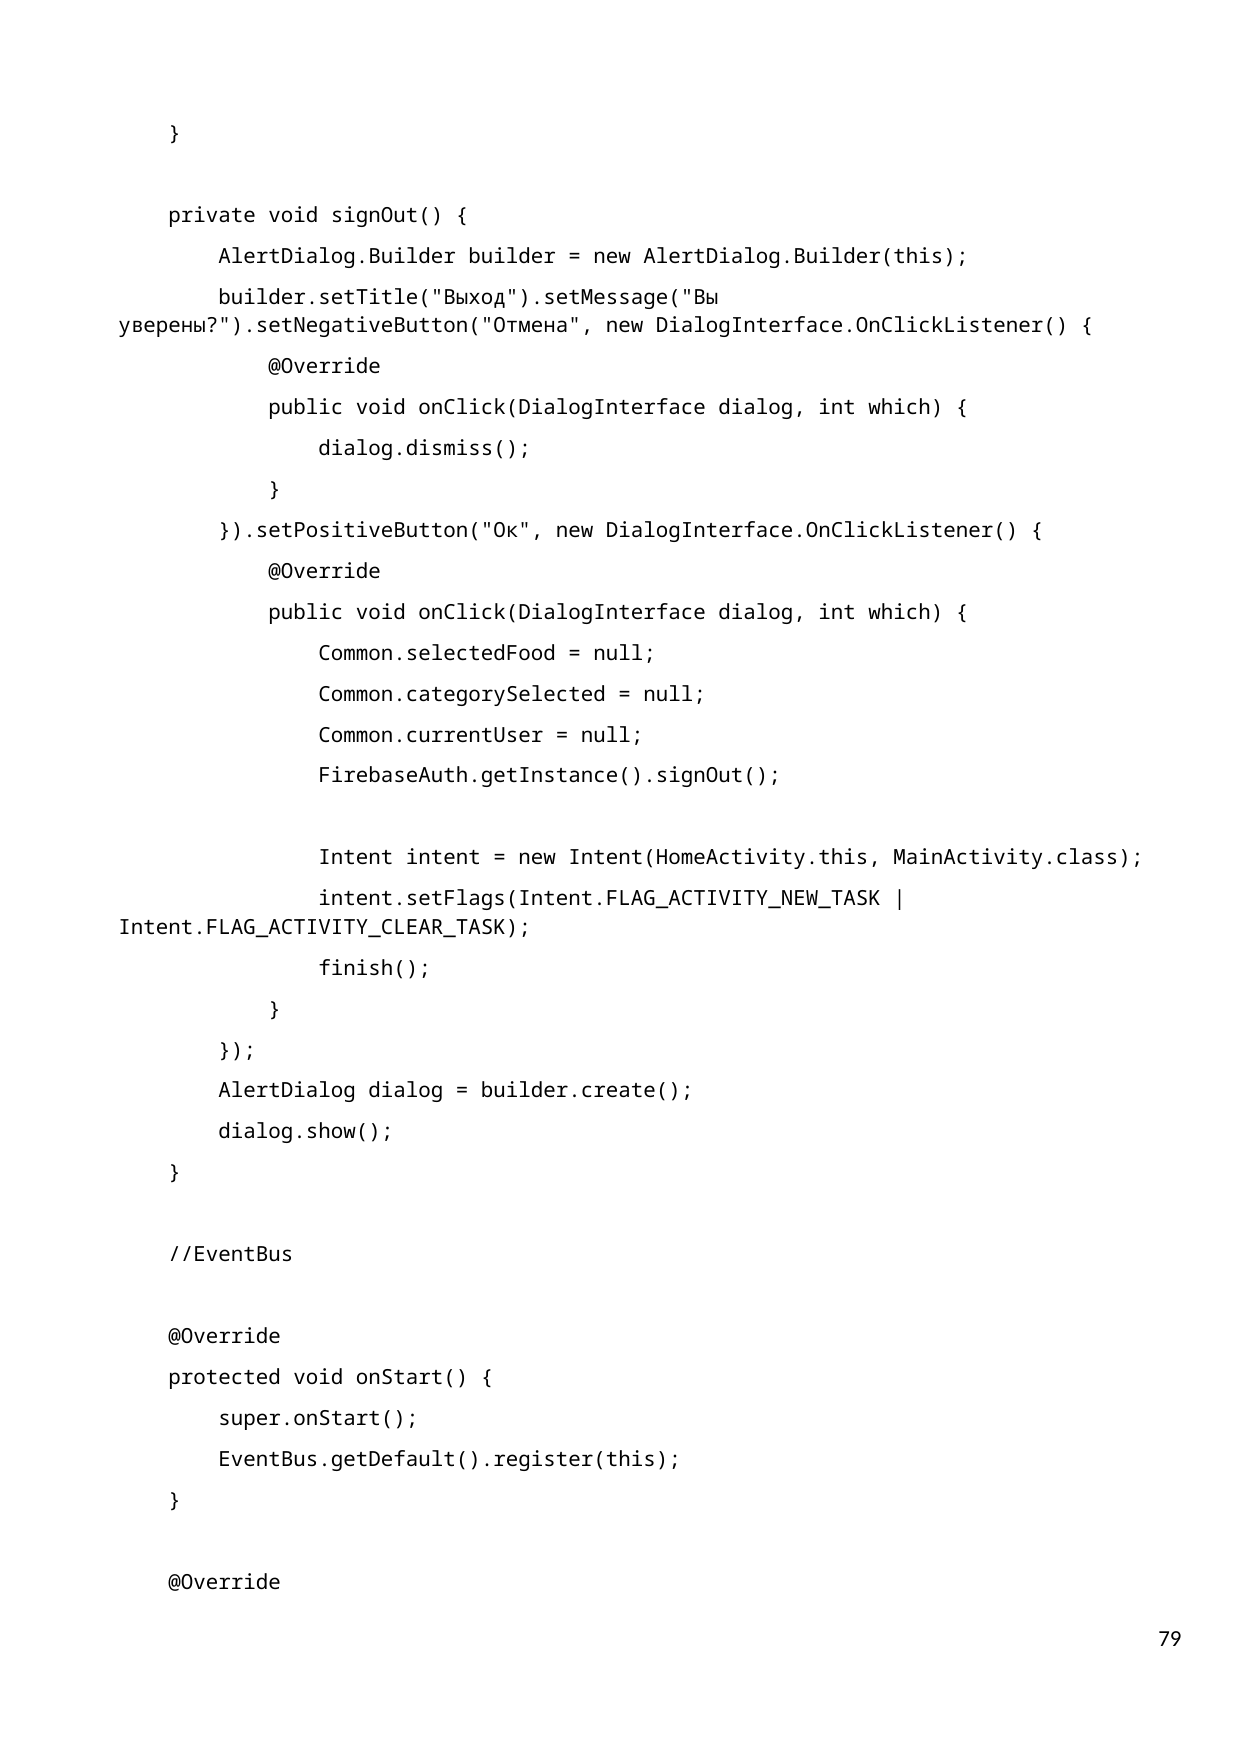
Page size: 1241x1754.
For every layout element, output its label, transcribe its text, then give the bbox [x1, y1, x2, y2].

text EventBus.getDefault().register(this); [118, 1444, 1181, 1472]
text AlertDialog.Builder builder = new AlertDialog.Builder(this); [118, 241, 1181, 269]
text @Override [118, 1567, 1181, 1595]
text @Override [118, 556, 1181, 584]
text finish(); [118, 953, 1181, 981]
text dialog.dismiss(); [118, 433, 1181, 462]
text @Override [118, 351, 1181, 380]
text super.onStart(); [118, 1403, 1181, 1432]
text Common.selectedFood = null; [118, 638, 1181, 666]
text builder.setTitle("Выход").setMessage("Вы уверены?").setNegativeButton("Отмена", new DialogInterface.OnClickListener() { [118, 282, 1181, 339]
text dialog.show(); [118, 1117, 1181, 1145]
text Common.categorySelected = null; [118, 679, 1181, 707]
text } [118, 118, 1181, 147]
text } [118, 474, 1181, 502]
text } [118, 994, 1181, 1022]
text } [118, 1157, 1181, 1186]
text intent.setFlags(Intent.FLAG_ACTIVITY_NEW_TASK | Intent.FLAG_ACTIVITY_CLEAR_TASK); [118, 883, 1181, 940]
text FirebaseAuth.getInstance().signOut(); [118, 761, 1181, 789]
text Common.currentUser = null; [118, 720, 1181, 748]
text }); [118, 1035, 1181, 1063]
text AlertDialog dialog = builder.create(); [118, 1076, 1181, 1104]
text }).setPositiveButton("Ок", new DialogInterface.OnClickListener() { [118, 515, 1181, 543]
text } [118, 1485, 1181, 1513]
text //EventBus [118, 1239, 1181, 1268]
text public void onClick(DialogInterface dialog, int which) { [118, 597, 1181, 625]
text public void onClick(DialogInterface dialog, int which) { [118, 392, 1181, 421]
text @Override [118, 1321, 1181, 1350]
text private void signOut() { [118, 200, 1181, 228]
text protected void onStart() { [118, 1362, 1181, 1391]
text Intent intent = new Intent(HomeActivity.this, MainActivity.class); [118, 842, 1181, 871]
